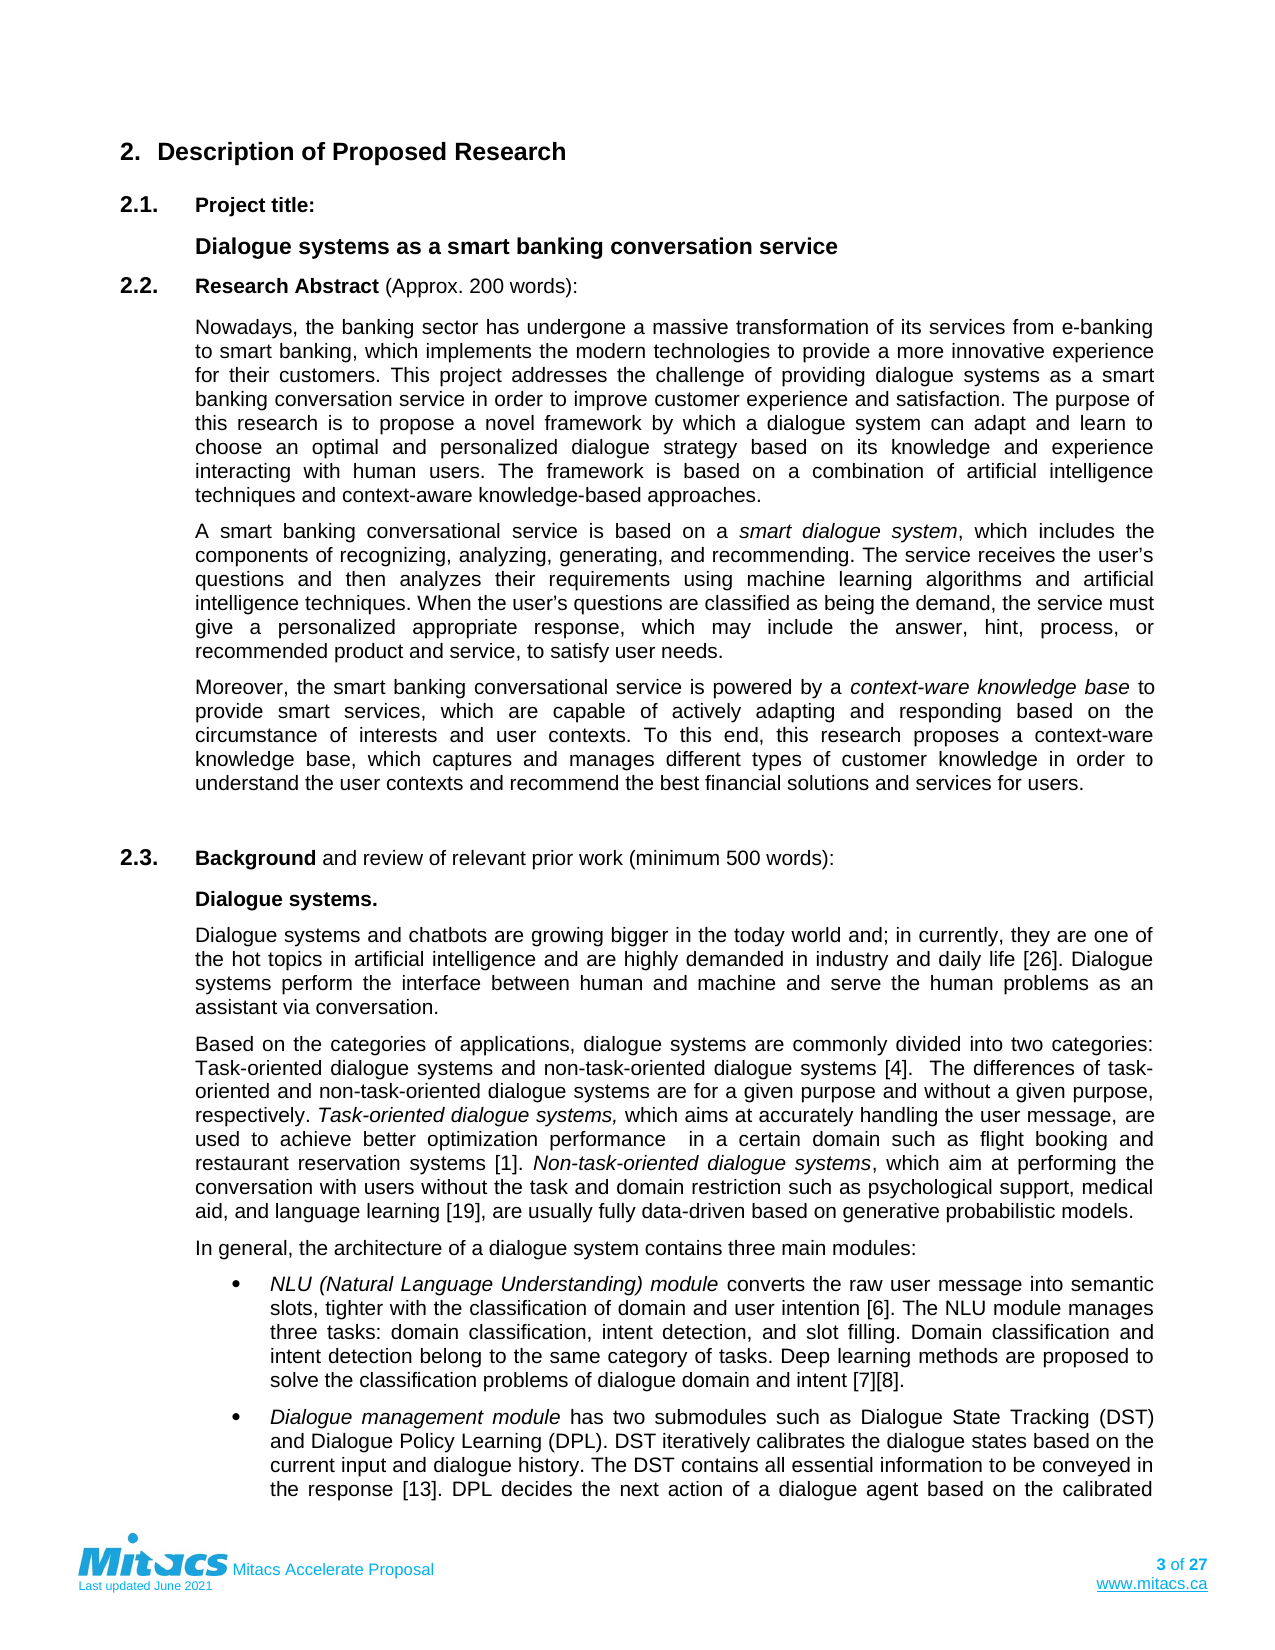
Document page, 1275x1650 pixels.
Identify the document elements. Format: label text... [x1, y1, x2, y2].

text Based on the categories of applications, dialogue systems are commonly divided into two categories: Task-oriented dialogue systems and non-task-oriented dialogue systems [4]. The differences of task-oriented and non-task-oriented dialogue systems are for a given purpose and without a given purpose, respectively. Task-oriented dialogue systems, which aims at accurately handling the user message, are used to achieve better optimization performance in a certain domain such as flight booking and restaurant reservation systems [1]. Non-task-oriented dialogue systems, which aim at performing the conversation with users without the task and domain restriction such as psychological support, medical aid, and language learning [19], are usually fully data-driven based on generative probabilistic models. [195, 1031, 1155, 1223]
text In general, the architecture of a dialogue system contains three main modules: [195, 1236, 1155, 1259]
text Dialogue systems. [195, 887, 1155, 911]
text Moreover, the smart banking conversational service is powered by a context-ware knowledge base to provide smart services, which are capable of actively adapting and responding based on the circumstance of interests and user contexts. To this end, this research proposes a context-ware knowledge base, which captures and manages different types of customer knowledge in order to understand the user contexts and recommend the best financial solutions and services for users. [195, 675, 1155, 795]
picture [144, 1581, 149, 1590]
picture [78, 1533, 228, 1576]
text A smart banking conversational service is based on a smart dialogue system, which includes the components of recognizing, analyzing, generating, and recommending. The service receives the user’s questions and then analyzes their requirements using machine learning algorithms and artificial intelligence techniques. When the user’s questions are classified as being the demand, the service must give a personalized appropriate response, which may include the answer, hint, process, or recommended product and service, to satisfy user needs. [195, 519, 1155, 663]
text Dialogue systems as a smart banking conversation service [195, 233, 1155, 259]
list NLU (Natural Language Understanding) module converts the raw user message into semantic slots, tighter with the classification of domain and user intention [6]. The NLU module manages three tasks: domain classification, intent detection, and slot filling. Domain classification and intent detection belong to the same category of tasks. Deep learning methods are proposed to solve the classification problems of dialogue domain and intent [7][8]. [232, 1272, 1155, 1392]
list Research Abstract (Approx. 200 words): [120, 272, 1166, 298]
picture [113, 1583, 118, 1593]
subtitle Description of Proposed Research [120, 137, 1155, 166]
text Nowadays, the banking sector has undergone a massive transformation of its services from e-banking to smart banking, which implements the modern technologies to provide a more innovative experience for their customers. This project addresses the challenge of providing dialogue systems as a smart banking conversation service in order to improve customer experience and satisfaction. The purpose of this research is to propose a novel framework by which a dialogue system can adapt and learn to choose an optimal and personalized dialogue strategy based on its knowledge and experience interacting with human users. The framework is based on a combination of artificial intelligence techniques and context-aware knowledge-based approaches. [195, 315, 1155, 506]
list Project title: [120, 191, 1155, 217]
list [232, 1404, 1155, 1500]
list Background and review of relevant prior work (minimum 500 words): [120, 844, 1155, 870]
text Dialogue systems and chatbots are growing bigger in the today world and; in currently, they are one of the hot topics in artificial intelligence and are highly demanded in industry and daily life [26]. Dialogue systems perform the interface between human and machine and serve the human problems as an assistant via conversation. [195, 923, 1155, 1019]
